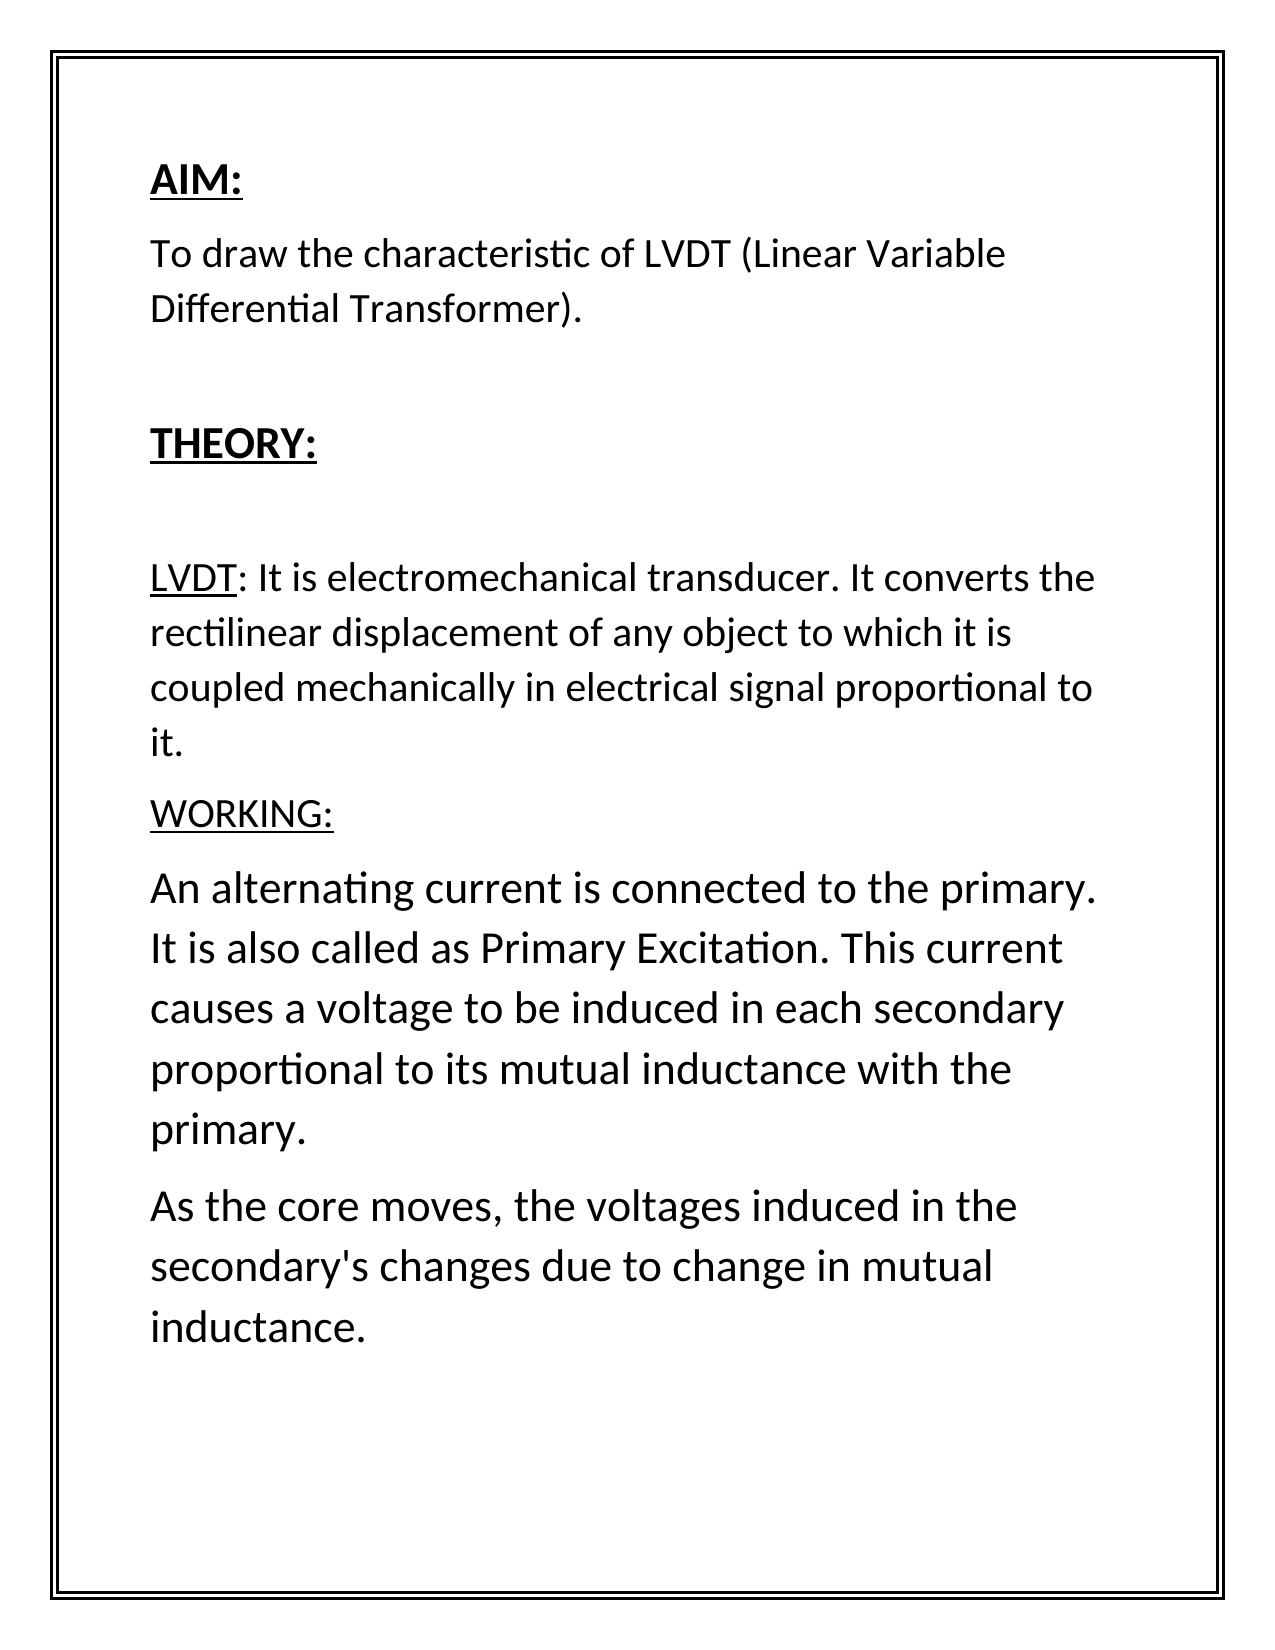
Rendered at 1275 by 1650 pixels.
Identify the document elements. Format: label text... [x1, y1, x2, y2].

text An alternating current is connected to the primary. It is also called as Primary Excitation. This current causes a voltage to be induced in each secondary proportional to its mutual inductance with the primary. [150, 859, 1125, 1156]
text LVDT: It is electromechanical transducer. It converts the rectilinear displacement of any object to which it is coupled mechanically in electrical signal proportional to it. [150, 491, 1125, 767]
text To draw the characteristic of LVDT (Linear Variable Differential Transformer). [150, 227, 1125, 333]
text As the core moves, the voltages induced in the secondary's changes due to change in mutual inductance. [150, 1177, 1125, 1354]
text THEORY: [150, 414, 1125, 470]
text WORKING: [150, 787, 1125, 838]
text AIM: [150, 150, 1125, 206]
